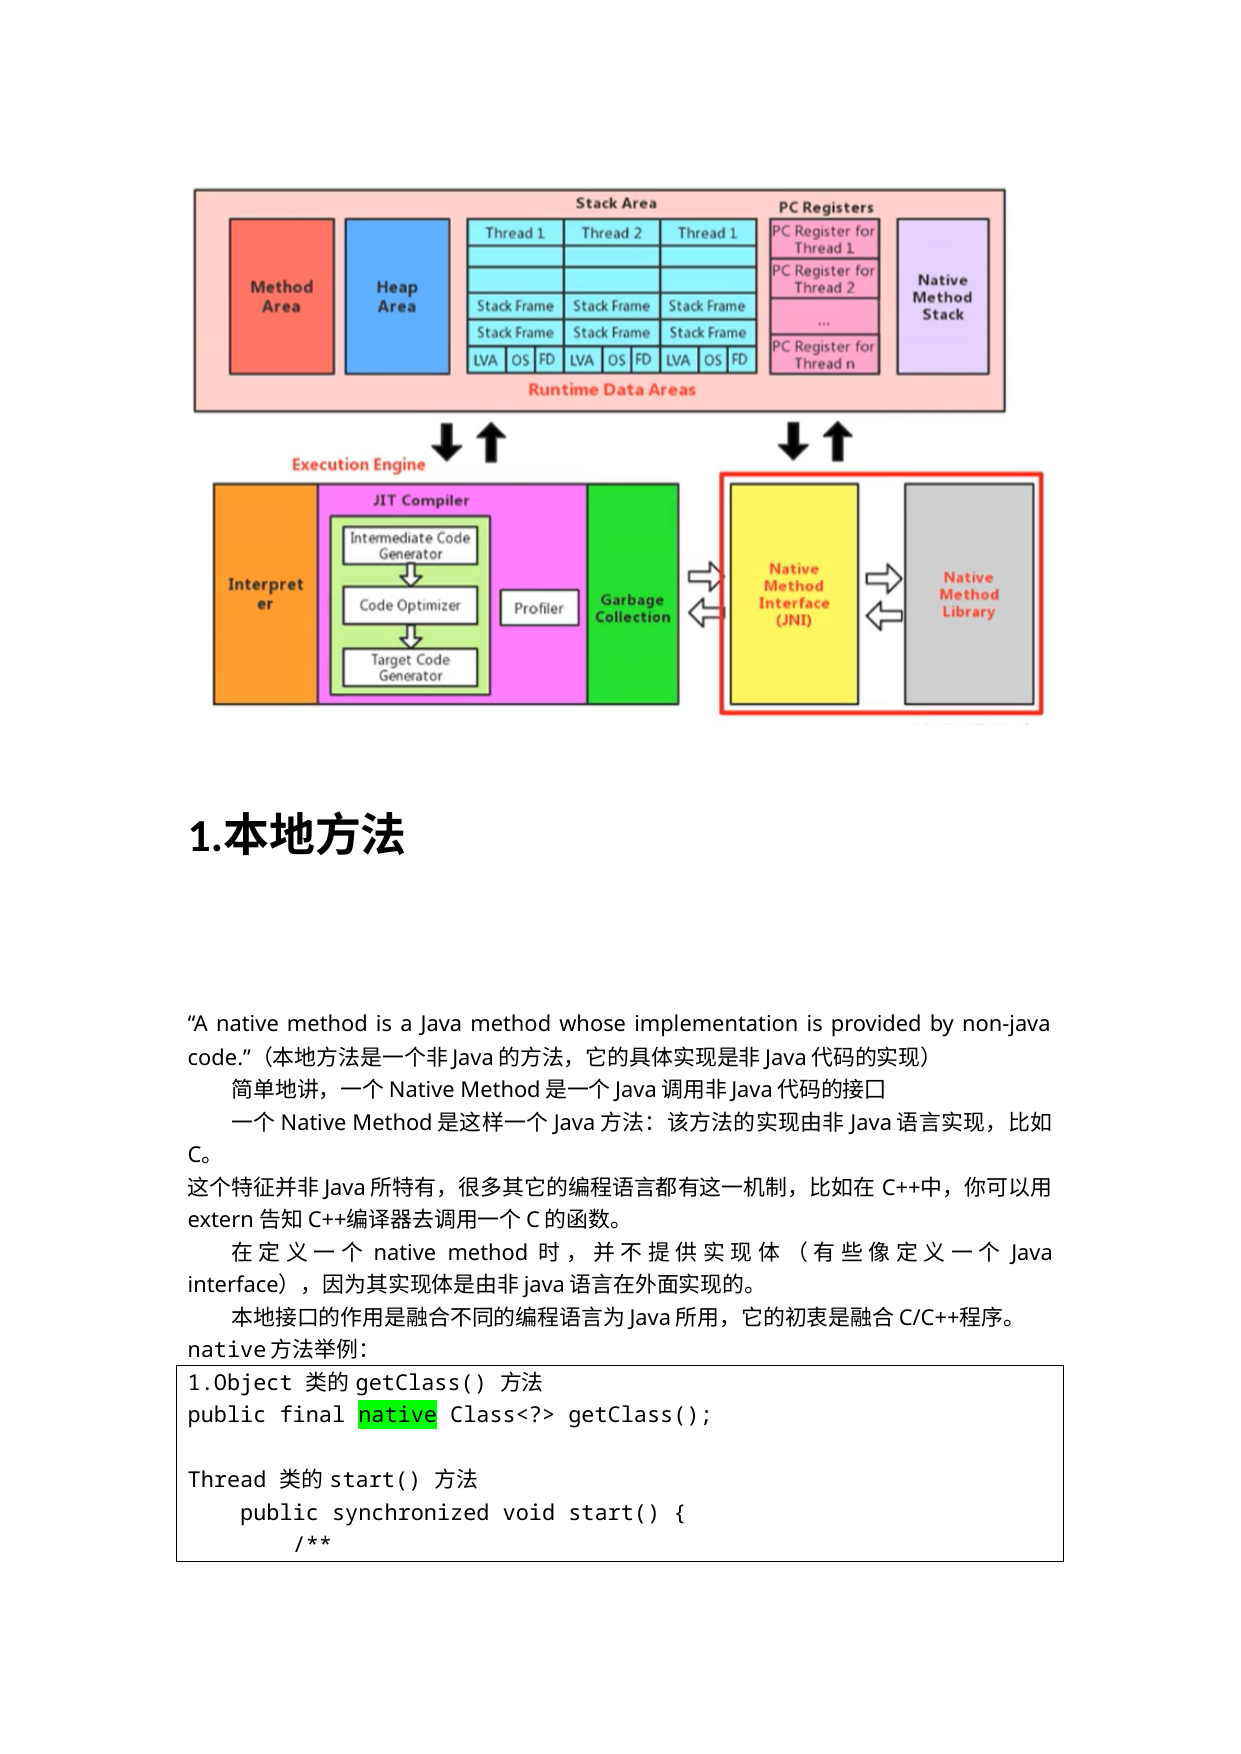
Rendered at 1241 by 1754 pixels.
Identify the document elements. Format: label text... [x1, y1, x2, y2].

text 在定义一个native method时，并不提供实现体（有些像定义一个Java interface），因为其实现体是由非java语言在外面实现的。 [187, 1234, 1053, 1299]
text 一个Native Method是这样一个Java方法：该方法的实现由非Java语言实现，比如C。 [187, 1104, 1053, 1169]
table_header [177, 1366, 1063, 1561]
text 简单地讲，一个Native Method是一个Java调用非Java代码的接囗 [187, 1072, 1053, 1104]
text native方法举例： [187, 1332, 1053, 1364]
subtitle 1.本地方法 [187, 782, 1053, 880]
text 本地接口的作用是融合不同的编程语言为Java所用，它的初衷是融合C/C++程序。 [187, 1299, 1053, 1332]
text “A native method is a Java method whose implementation is provided by non-java code.”（本地方法是一个非Java的方法，它的具体实现是非Java代码的实现） [187, 1007, 1053, 1072]
picture [187, 162, 1052, 726]
text 这个特征并非Java所特有，很多其它的编程语言都有这一机制，比如在C++中，你可以用extern 告知C++编译器去调用一个C的函数。 [187, 1169, 1053, 1234]
